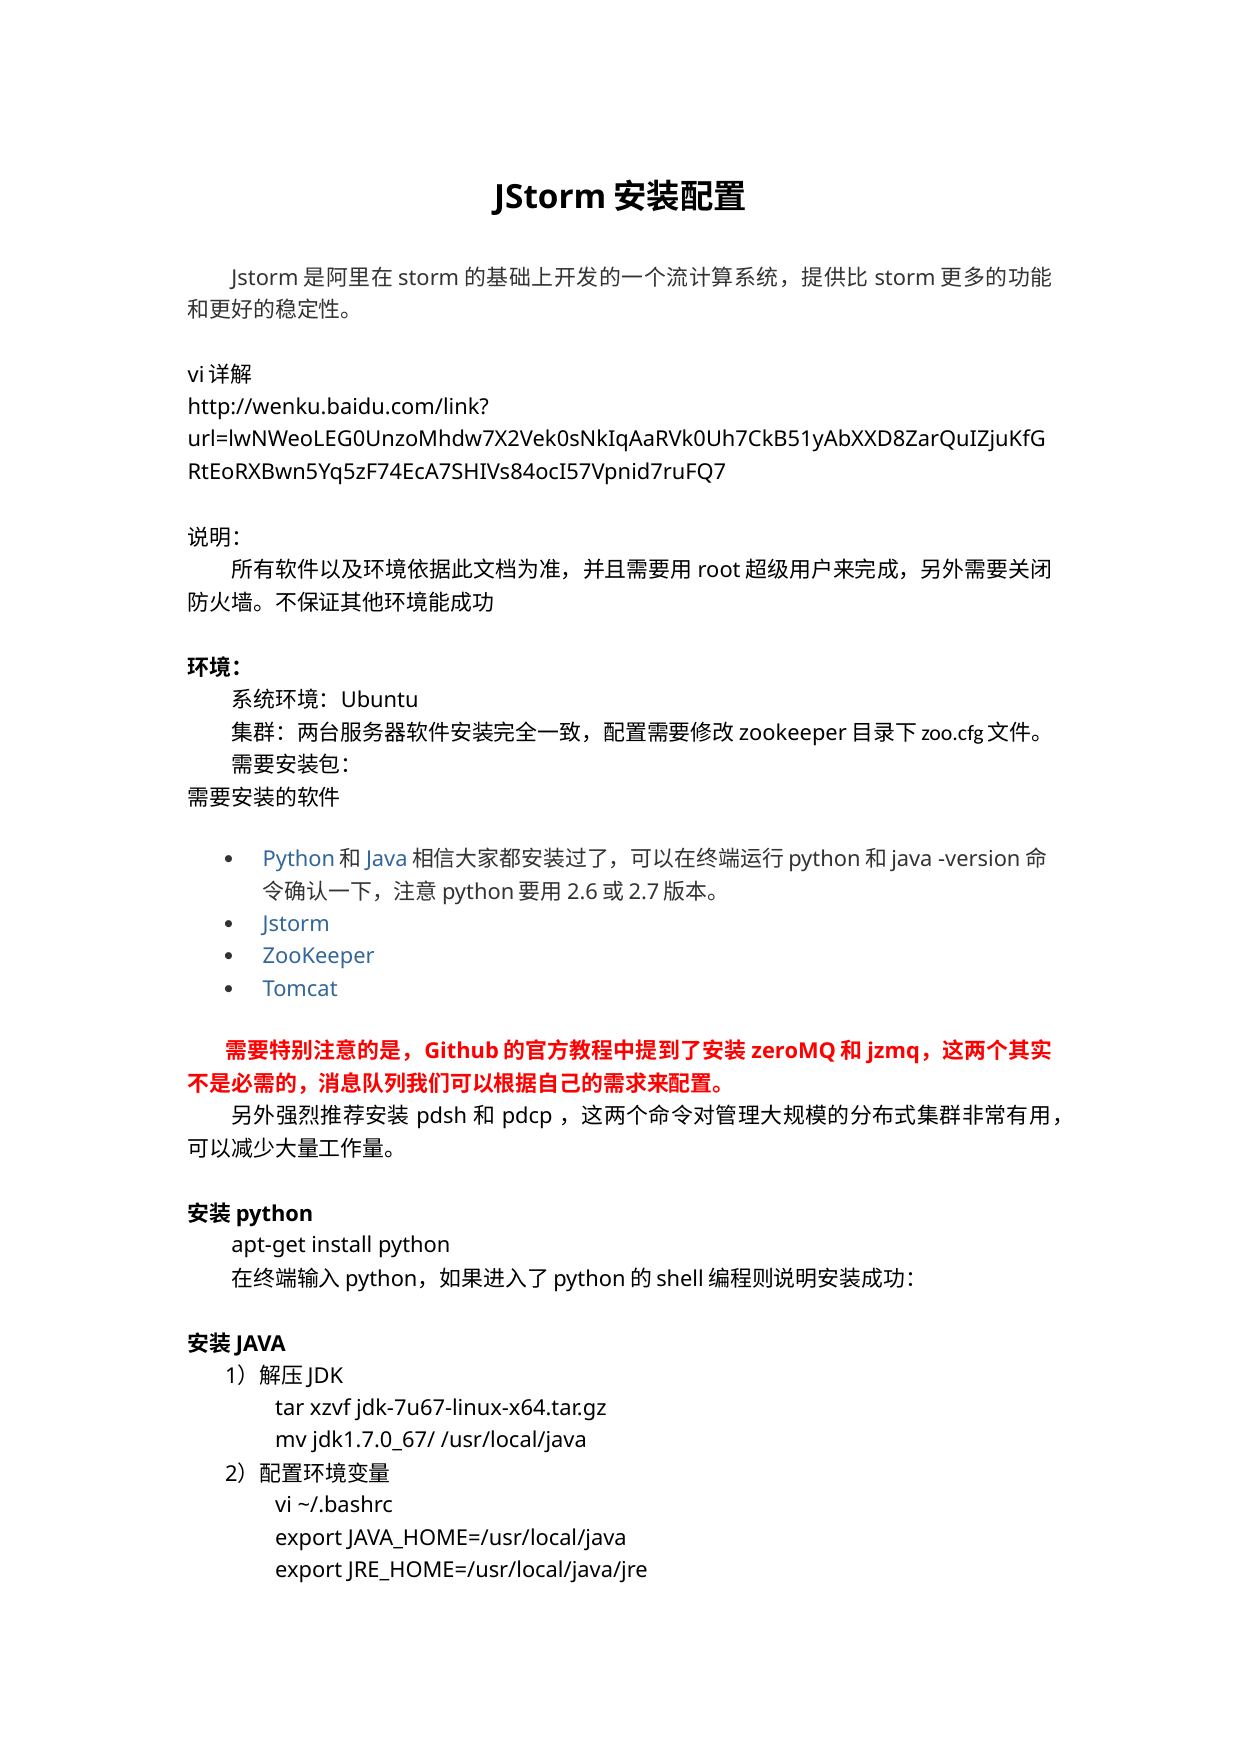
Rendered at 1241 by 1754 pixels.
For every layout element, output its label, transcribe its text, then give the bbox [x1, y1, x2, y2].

list 2）配置环境变量 [225, 1455, 1053, 1488]
text 需要安装的软件 [187, 779, 1053, 812]
list Tomcat [225, 971, 1053, 1004]
list Jstorm [225, 906, 1053, 939]
list ZooKeeper [225, 939, 1053, 971]
text 说明： [187, 519, 1053, 552]
text 在终端输入python，如果进入了python的shell编程则说明安装成功： [187, 1260, 1053, 1293]
text JStorm安装配置 [187, 162, 1053, 227]
text apt-get install python [187, 1228, 1053, 1260]
text 系统环境：Ubuntu [187, 682, 1053, 714]
list 1）解压JDK [225, 1358, 1053, 1390]
list Python和Java相信大家都安装过了，可以在终端运行python和java -version命令确认一下，注意python要用2.6或2.7版本。 [225, 841, 1053, 906]
text export JRE_HOME=/usr/local/java/jre [275, 1553, 1053, 1585]
text vi详解 [187, 357, 1053, 389]
text 需要特别注意的是，Github的官方教程中提到了安装zeroMQ和jzmq，这两个其实不是必需的，消息队列我们可以根据自己的需求来配置。 [187, 1033, 1053, 1098]
list mv jdk1.7.0_67/ /usr/local/java [262, 1423, 1053, 1455]
text 安装JAVA [187, 1325, 1053, 1358]
text 环境： [187, 649, 1053, 682]
text 另外强烈推荐安装 pdsh 和 pdcp ，这两个命令对管理大规模的分布式集群非常有用，可以减少大量工作量。 [187, 1098, 1053, 1163]
list tar xzvf jdk-7u67-linux-x64.tar.gz [269, 1390, 1053, 1423]
text 安装python [187, 1195, 1053, 1228]
text Jstorm是阿里在storm的基础上开发的一个流计算系统，提供比storm更多的功能和更好的稳定性。 [187, 259, 1053, 324]
list vi ~/.bashrc [225, 1488, 1053, 1520]
text 集群：两台服务器软件安装完全一致，配置需要修改zookeeper目录下zoo.cfg文件。 [187, 714, 1053, 747]
text 所有软件以及环境依据此文档为准，并且需要用root超级用户来完成，另外需要关闭防火墙。不保证其他环境能成功 [187, 552, 1053, 617]
text export JAVA_HOME=/usr/local/java [275, 1520, 1053, 1553]
text 需要安装包： [187, 747, 1053, 779]
text http://wenku.baidu.com/link?url=lwNWeoLEG0UnzoMhdw7X2Vek0sNkIqAaRVk0Uh7CkB51yAbXXD8ZarQuIZjuKfGRtEoRXBwn5Yq5zF74EcA7SHIVs84ocI57Vpnid7ruFQ7 [187, 389, 1053, 487]
